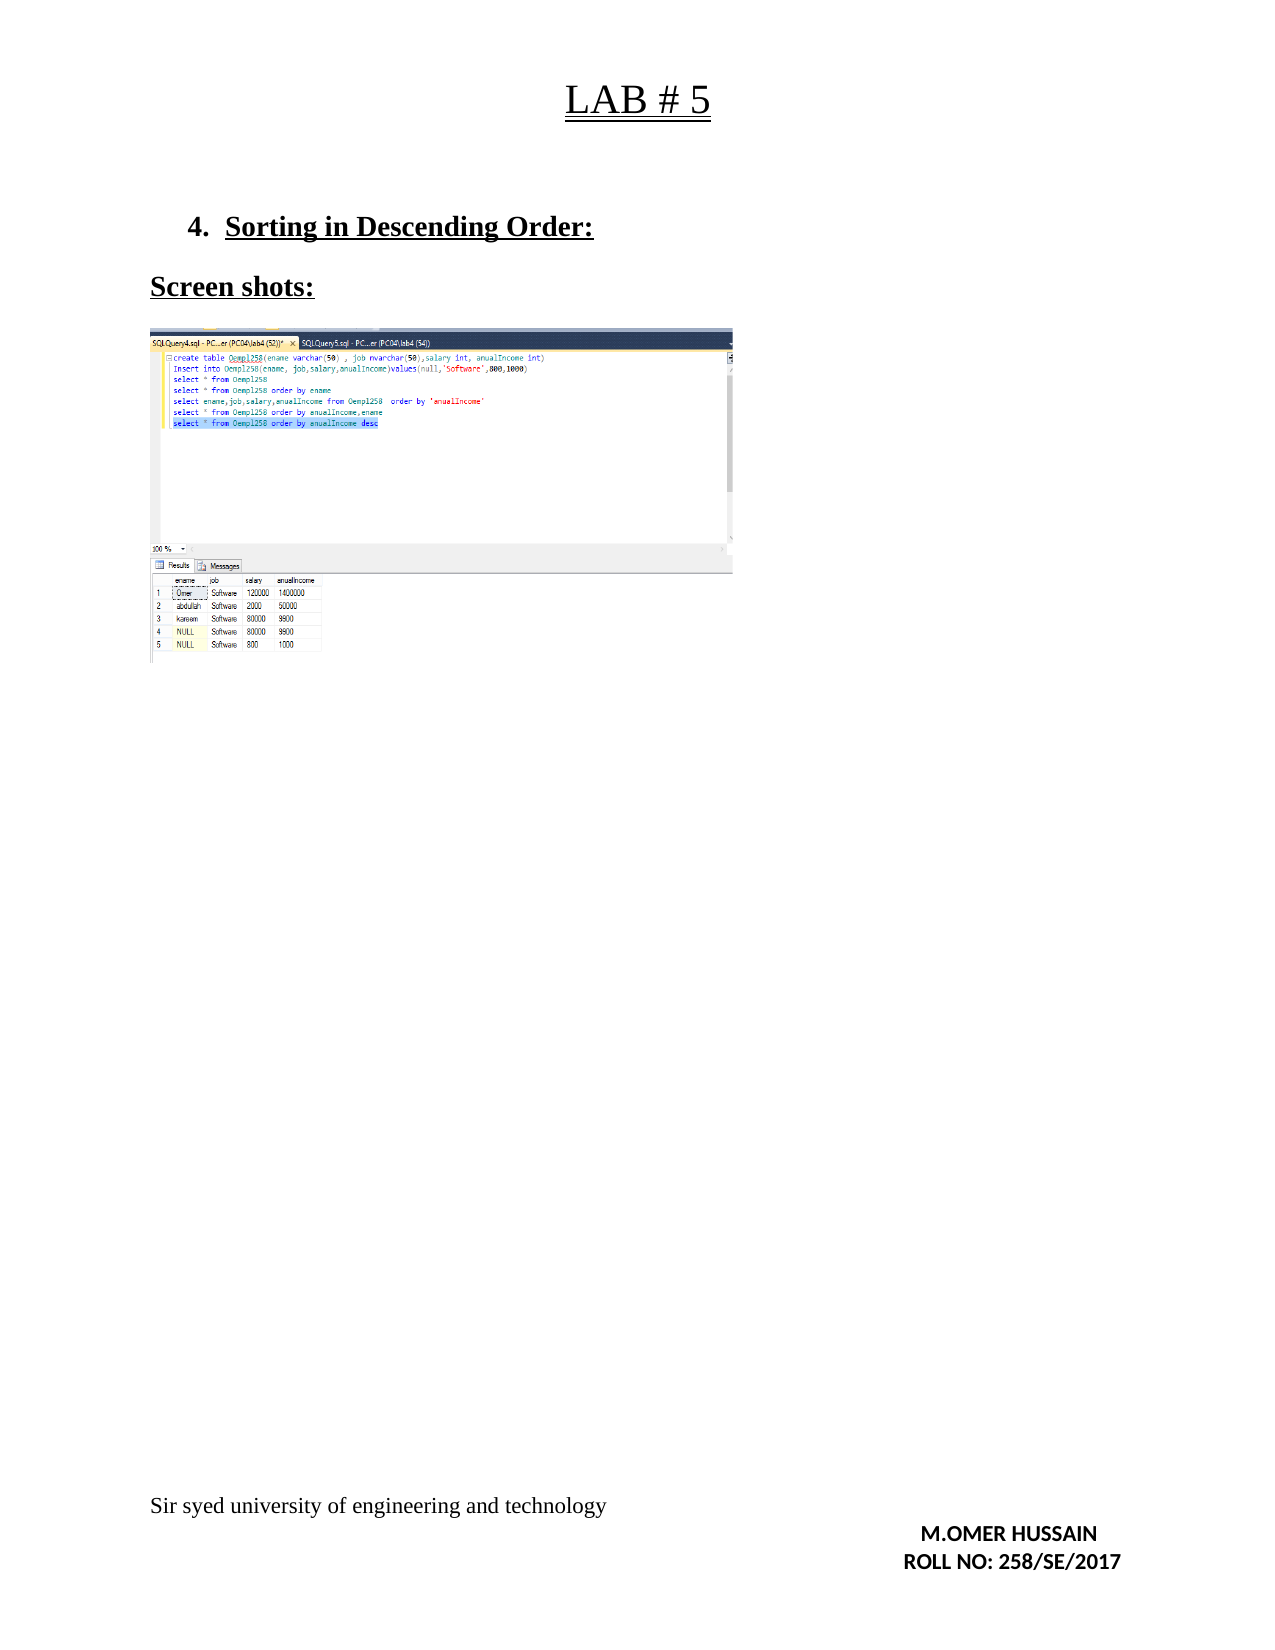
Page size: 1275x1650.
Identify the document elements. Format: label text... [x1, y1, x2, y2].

picture [150, 328, 733, 663]
list Sorting in Descending Order: [187, 209, 1125, 243]
text Screen shots: [150, 269, 1125, 302]
